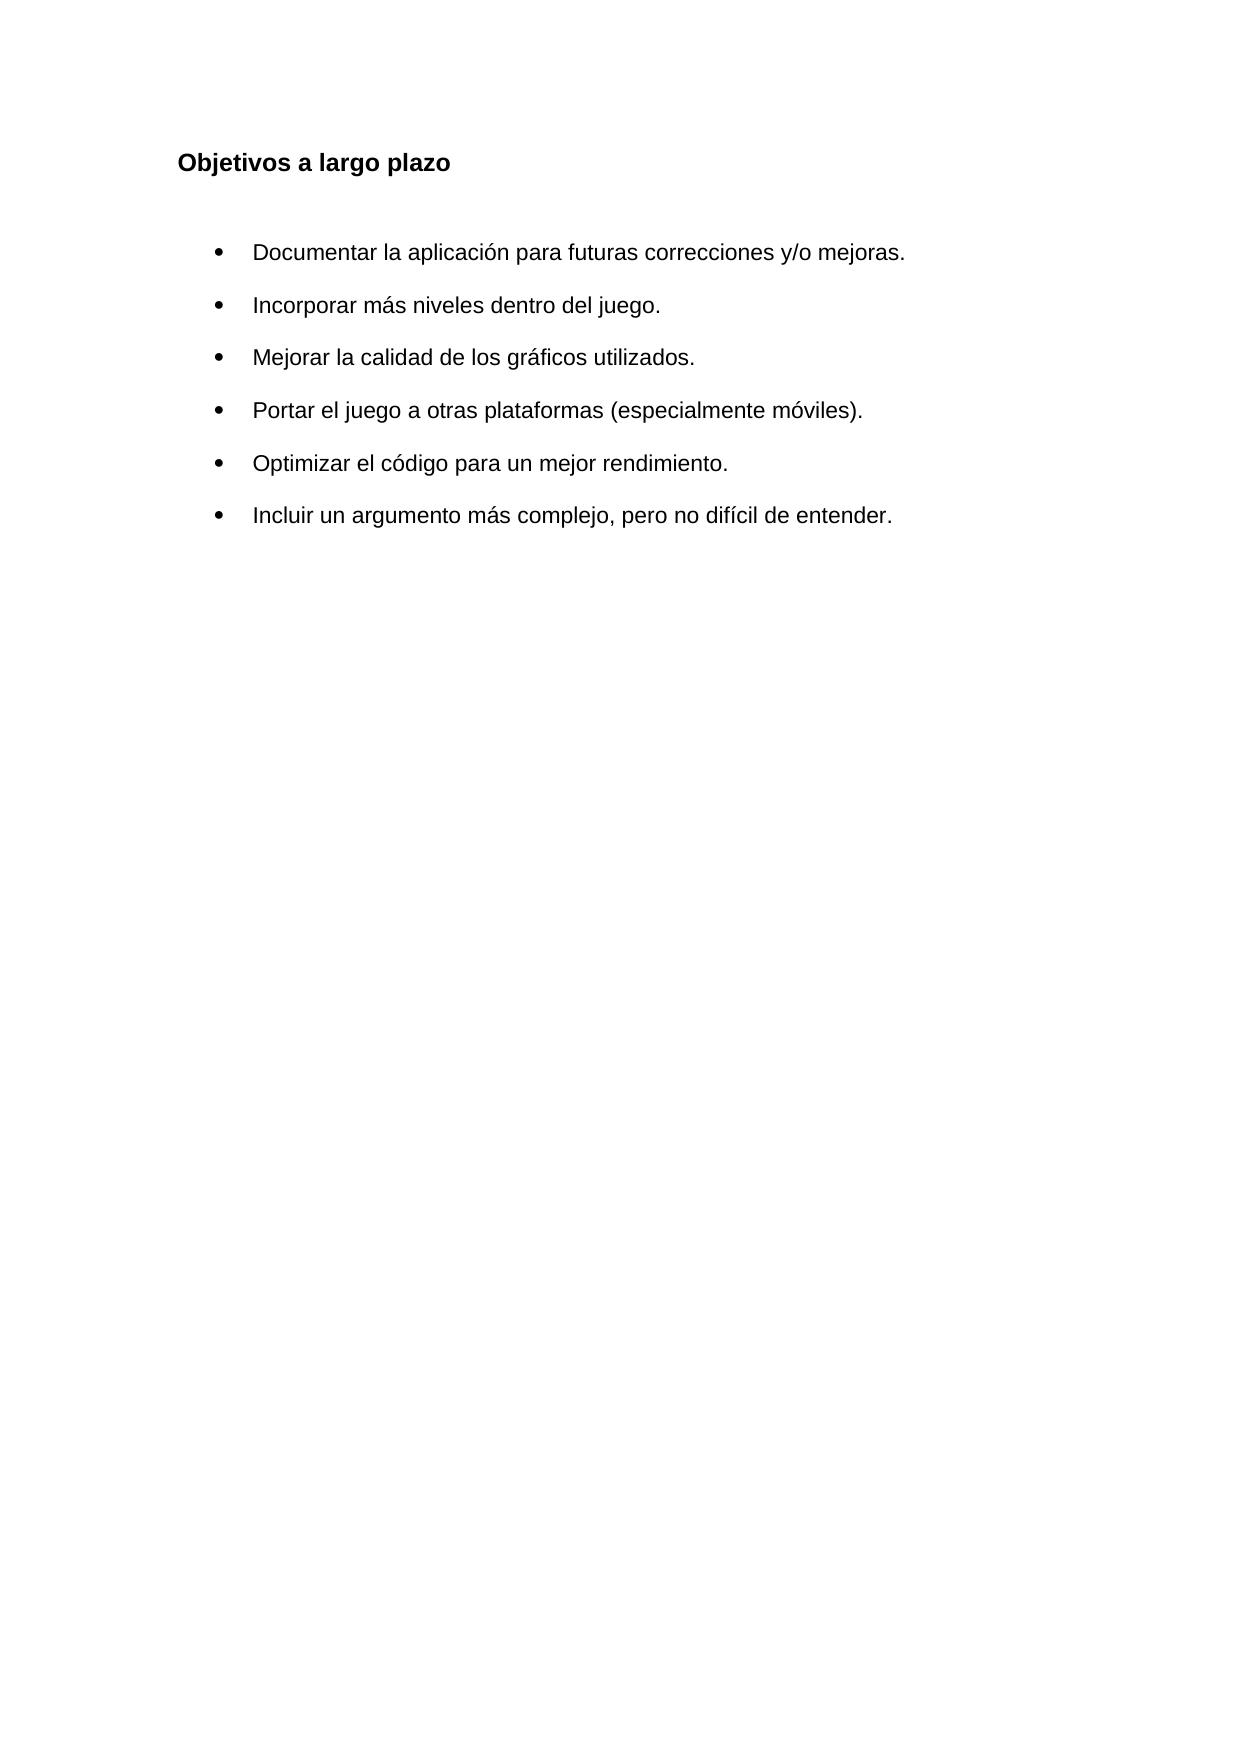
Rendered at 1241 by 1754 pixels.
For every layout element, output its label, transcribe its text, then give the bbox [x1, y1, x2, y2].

list Mejorar la calidad de los gráficos utilizados. [215, 344, 1063, 371]
list Incorporar más niveles dentro del juego. [215, 292, 1063, 318]
list Optimizar el código para un mejor rendimiento. [215, 450, 1063, 476]
list Portar el juego a otras plataformas (especialmente móviles). [215, 397, 1063, 423]
subtitle Objetivos a largo plazo [177, 148, 1063, 176]
list Incluir un argumento más complejo, pero no difícil de entender. [215, 502, 1063, 529]
list Documentar la aplicación para futuras correcciones y/o mejoras. [215, 239, 1063, 265]
